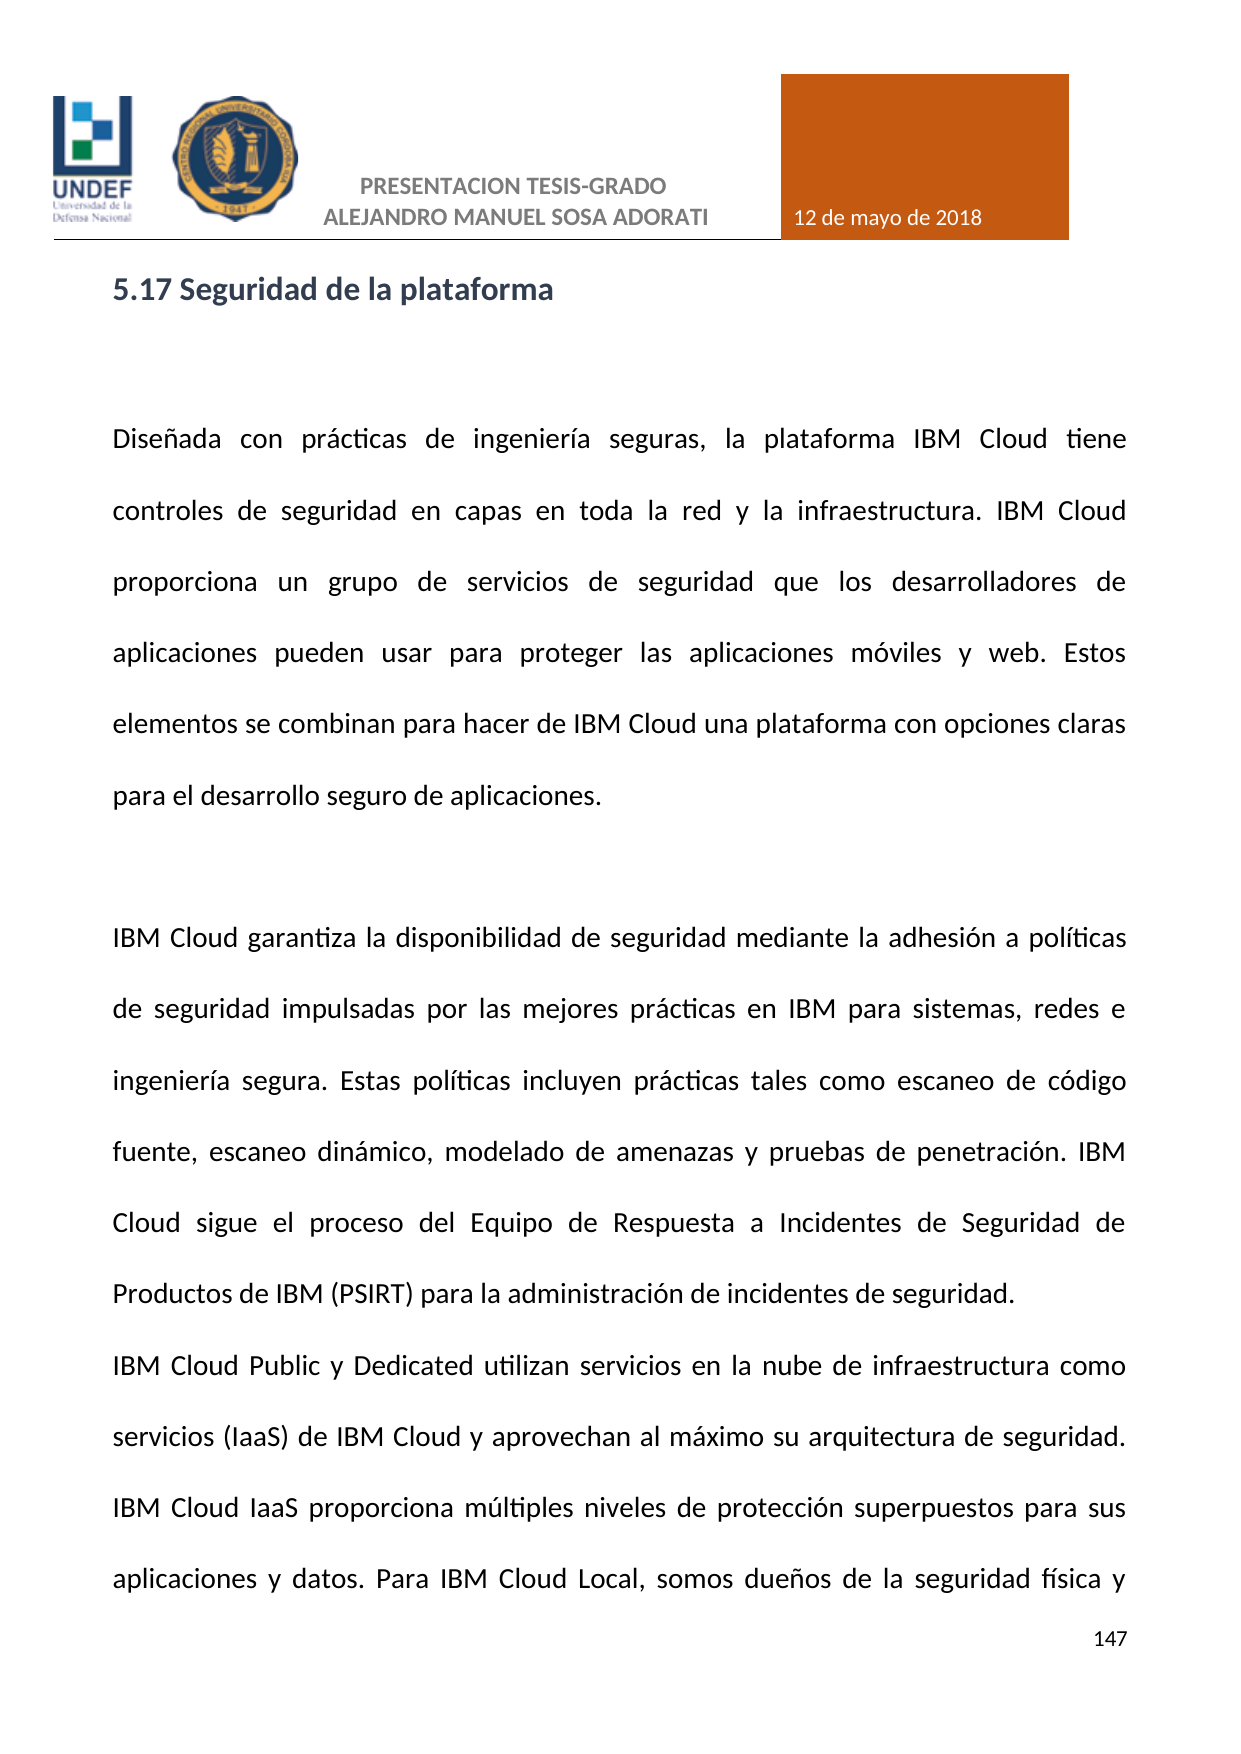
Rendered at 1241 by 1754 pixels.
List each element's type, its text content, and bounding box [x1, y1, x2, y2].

text IBM Cloud garantiza la disponibilidad de seguridad mediante la adhesión a políticas de seguridad impulsadas por las mejores prácticas en IBM para sistemas, redes e ingeniería segura. Estas políticas incluyen prácticas tales como escaneo de código fuente, escaneo dinámico, modelado de amenazas y pruebas de penetración. IBM Cloud sigue el proceso del Equipo de Respuesta a Incidentes de Seguridad de Productos de IBM (PSIRT) para la administración de incidentes de seguridad. [112, 919, 1128, 1311]
text Diseñada con prácticas de ingeniería seguras, la plataforma IBM Cloud tiene controles de seguridad en capas en toda la red y la infraestructura. IBM Cloud proporciona un grupo de servicios de seguridad que los desarrolladores de aplicaciones pueden usar para proteger las aplicaciones móviles y web. Estos elementos se combinan para hacer de IBM Cloud una plataforma con opciones claras para el desarrollo seguro de aplicaciones. [112, 421, 1128, 812]
picture [52, 96, 299, 222]
text 5.17 Seguridad de la plataforma [112, 268, 1128, 309]
